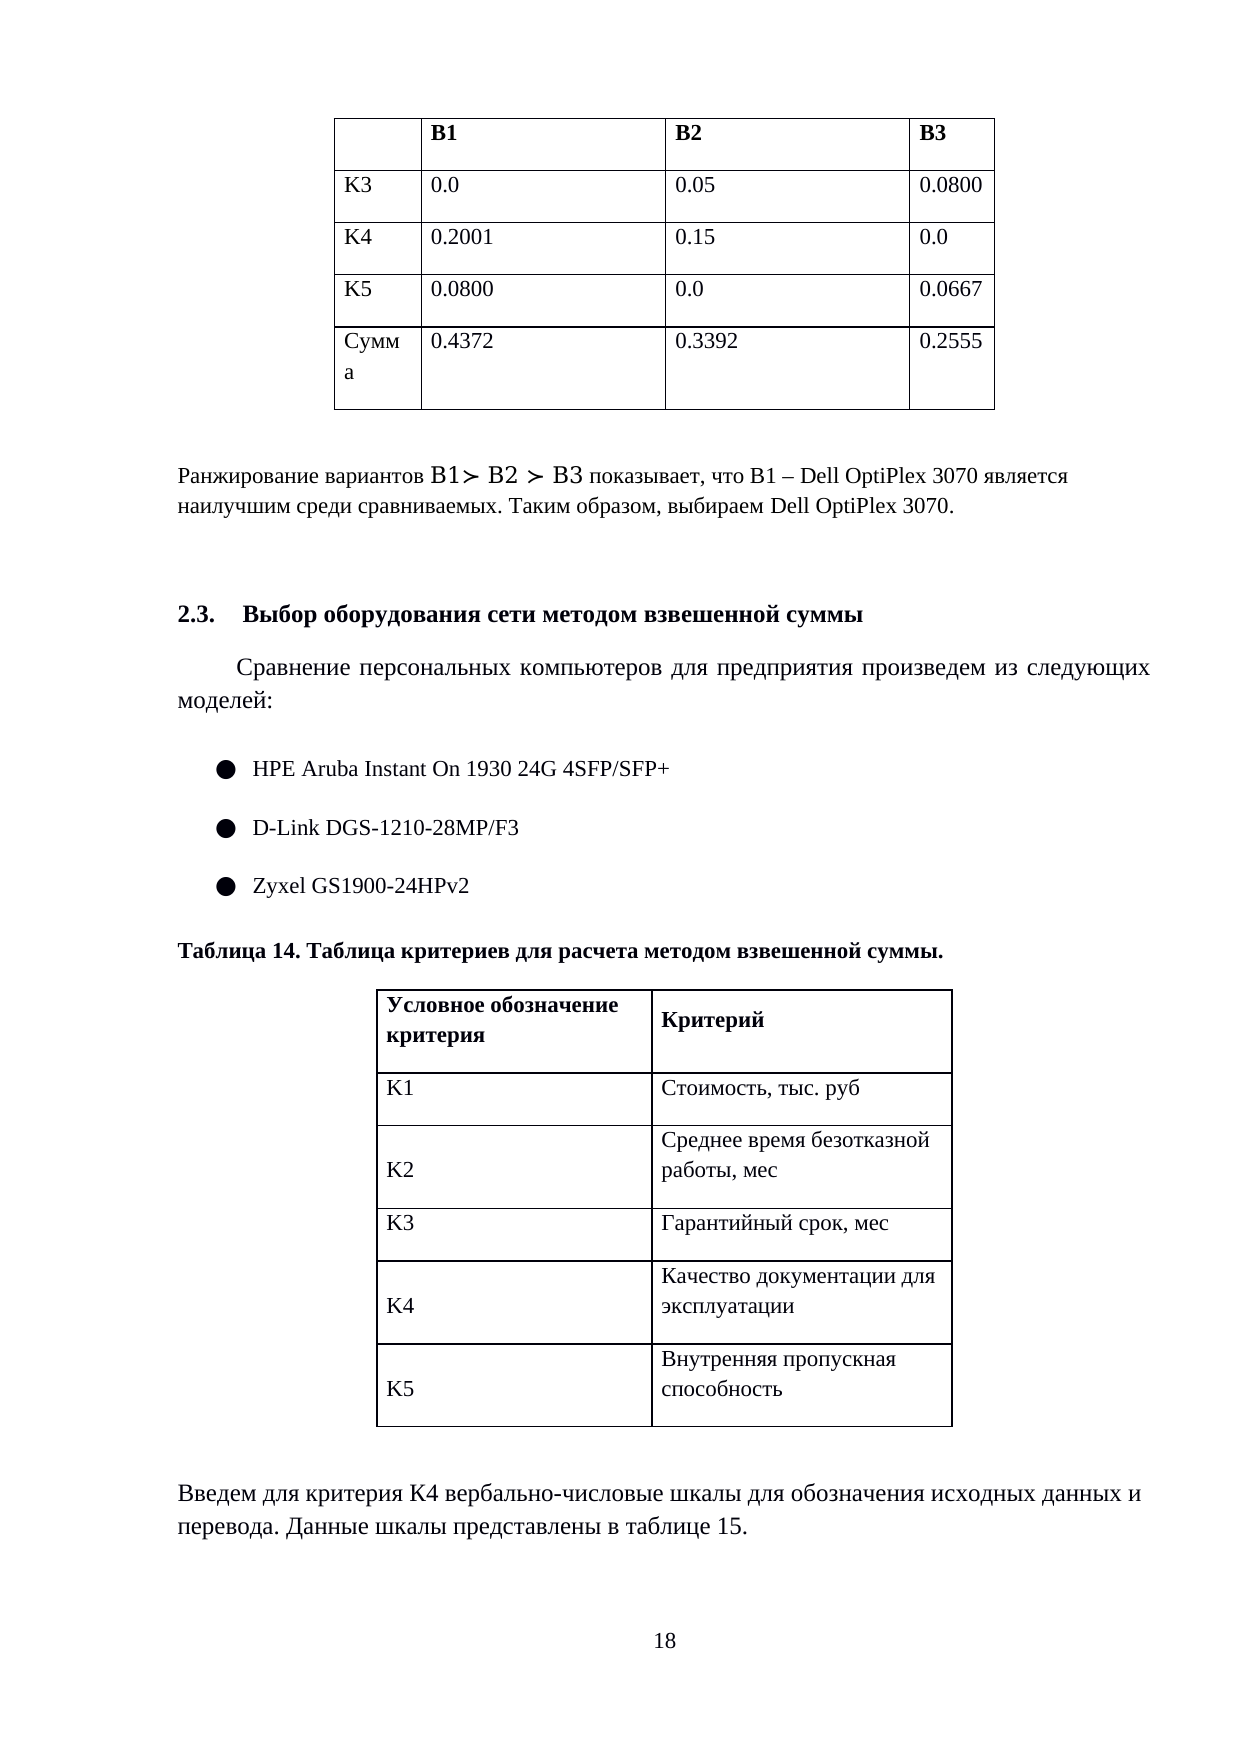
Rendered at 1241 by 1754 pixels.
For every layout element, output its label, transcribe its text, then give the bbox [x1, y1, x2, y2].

table_cell K3 [378, 1209, 651, 1260]
table_cell 0.2001 [422, 223, 665, 274]
table_cell K5 [335, 275, 421, 326]
subtitle Выбор оборудования сети методом взвешенной суммы [177, 599, 1152, 627]
text Таблица 14. Таблица критериев для расчета методом взвешенной суммы. [177, 937, 1152, 963]
table_cell 0.4372 [422, 328, 665, 409]
table_cell K2 [378, 1126, 651, 1208]
table_cell 0.2555 [910, 328, 994, 409]
text Введем для критерия К4 вербально-числовые шкалы для обозначения исходных данных и перевода. Данные шкалы представлены в таблице 15. [177, 1478, 1152, 1540]
table_cell 0.0 [422, 171, 665, 222]
table_cell 0.0800 [422, 275, 665, 326]
table_cell K5 [378, 1345, 651, 1426]
table_cell K1 [378, 1074, 651, 1125]
table_cell 0.0 [910, 223, 994, 274]
table_cell 0.15 [666, 223, 909, 274]
table_cell Качество документации для эксплуатации [653, 1262, 951, 1343]
table_cell 0.0667 [910, 275, 994, 326]
table_cell K4 [378, 1262, 651, 1343]
table_cell Гарантийный срок, мес [653, 1209, 951, 1260]
table_cell Сумма [335, 328, 421, 409]
table_header Условное обозначение критерия [378, 991, 651, 1072]
table_cell 0.05 [666, 171, 909, 222]
table_header B2 [666, 119, 909, 170]
table_cell Среднее время безотказной работы, мес [653, 1126, 951, 1208]
text Сравнение персональных компьютеров для предприятия произведем из следующих моделей: [177, 652, 1152, 714]
table_cell 0.3392 [666, 328, 909, 409]
table_header [335, 119, 421, 170]
list Zyxel GS1900-24HPv2 [215, 857, 1152, 908]
table_cell K3 [335, 171, 421, 222]
table_cell Внутренняя пропускная способность [653, 1345, 951, 1426]
table_cell 0.0 [666, 275, 909, 326]
list HPE Aruba Instant On 1930 24G 4SFP/SFP+ [215, 739, 1152, 791]
list D-Link DGS-1210-28MP/F3 [215, 798, 1152, 849]
table_cell K4 [335, 223, 421, 274]
table_header Критерий [653, 991, 951, 1072]
table_cell 0.0800 [910, 171, 994, 222]
table_header B1 [422, 119, 665, 170]
text Ранжирование вариантов B1≻ B2 ≻ B3 показывает, что В1 – Dell OptiPlex 3070 является наилучшим среди сравниваемых. Таким образом, выбираем Dell OptiPlex 3070. [177, 461, 1152, 519]
table_cell Стоимость, тыс. руб [653, 1074, 951, 1125]
table_header B3 [910, 119, 994, 170]
